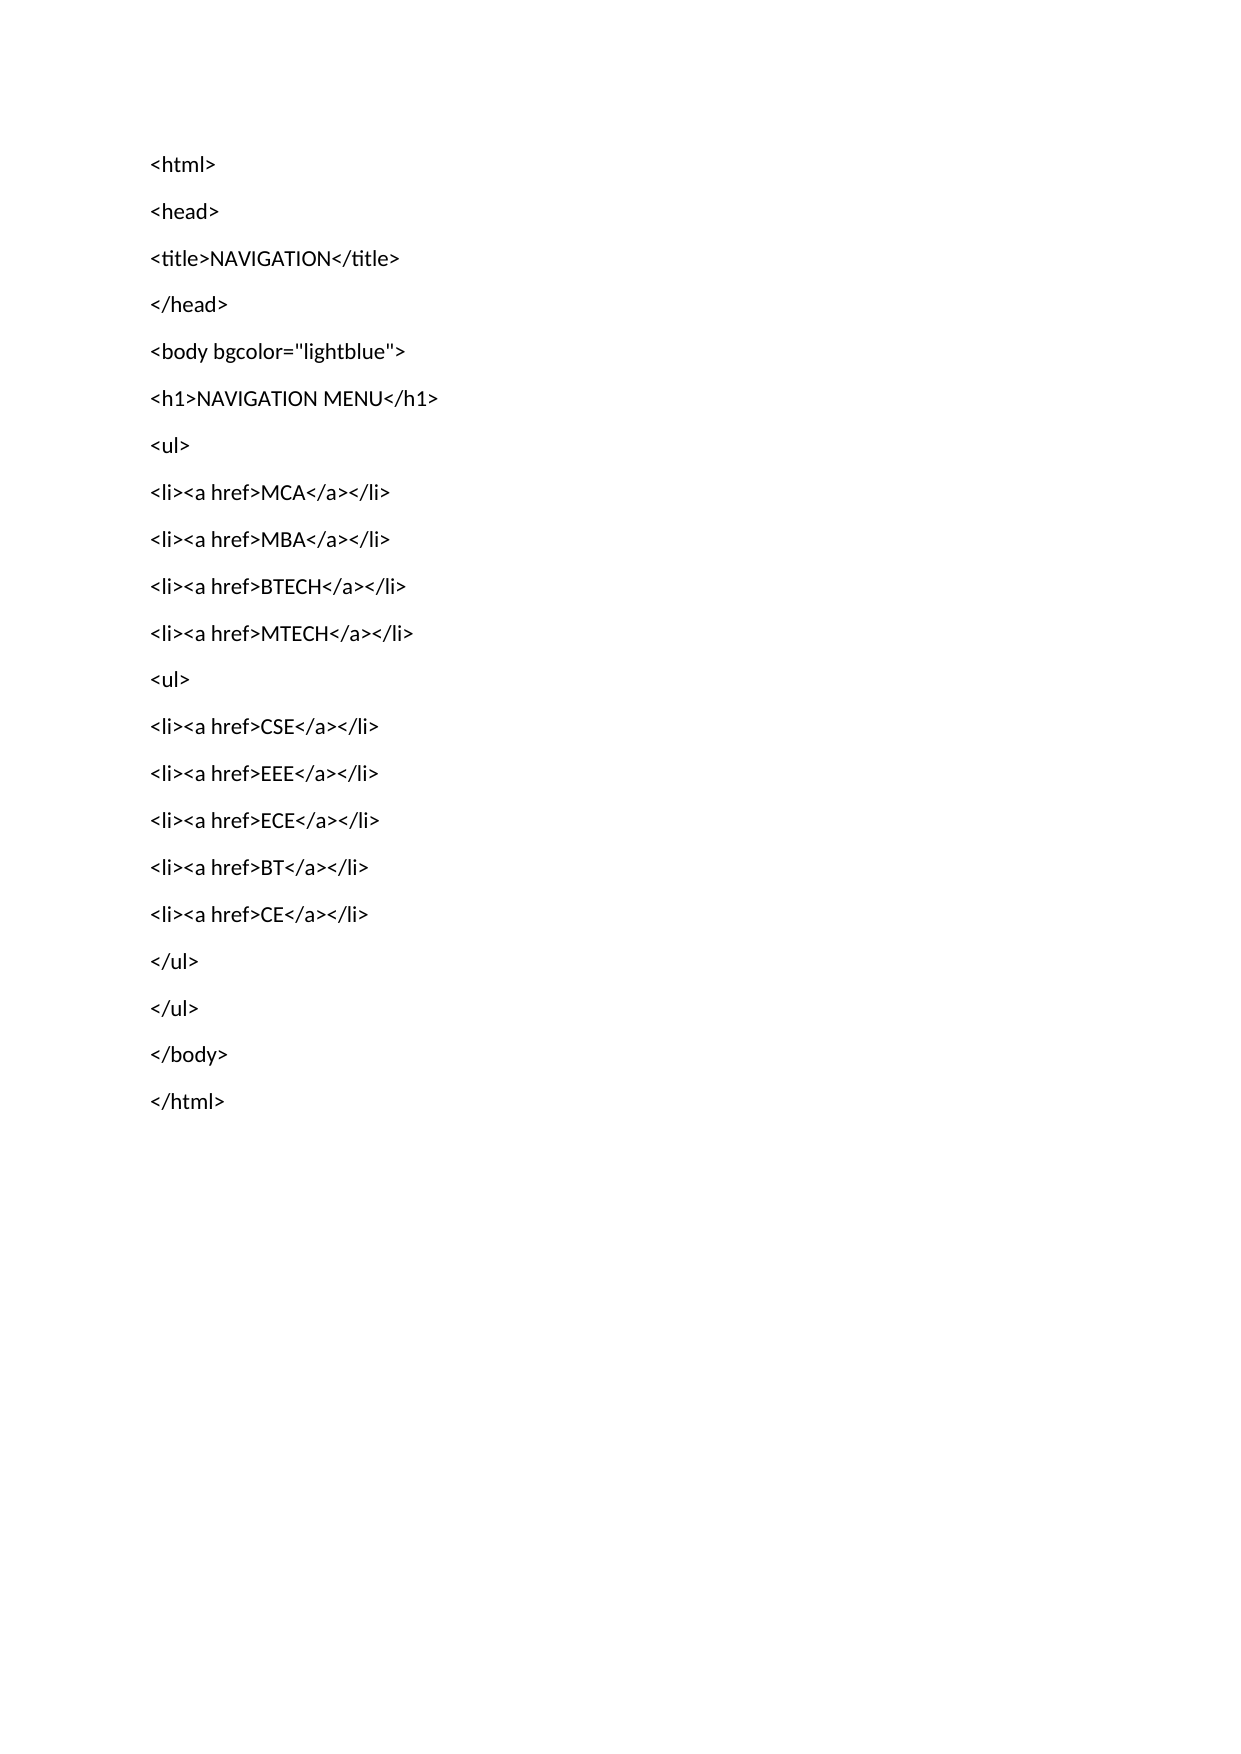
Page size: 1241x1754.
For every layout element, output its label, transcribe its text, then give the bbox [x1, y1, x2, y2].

text <h1>NAVIGATION MENU</h1> [150, 384, 1090, 412]
text <ul> [150, 666, 1090, 694]
text <li><a href>MTECH</a></li> [150, 619, 1090, 647]
text <body bgcolor="lightblue"> [150, 337, 1090, 366]
text </head> [150, 291, 1090, 319]
text <title>NAVIGATION</title> [150, 244, 1090, 272]
text <li><a href>ECE</a></li> [150, 806, 1090, 834]
text </ul> [150, 947, 1090, 975]
text </html> [150, 1087, 1090, 1116]
text <head> [150, 197, 1090, 225]
text <ul> [150, 431, 1090, 459]
text <li><a href>BTECH</a></li> [150, 572, 1090, 600]
text <li><a href>CSE</a></li> [150, 712, 1090, 741]
text <li><a href>CE</a></li> [150, 900, 1090, 928]
text </body> [150, 1041, 1090, 1069]
text <li><a href>MBA</a></li> [150, 525, 1090, 553]
text <li><a href>BT</a></li> [150, 853, 1090, 881]
text <html> [150, 150, 1090, 178]
text <li><a href>MCA</a></li> [150, 478, 1090, 506]
text <li><a href>EEE</a></li> [150, 759, 1090, 787]
text </ul> [150, 994, 1090, 1022]
